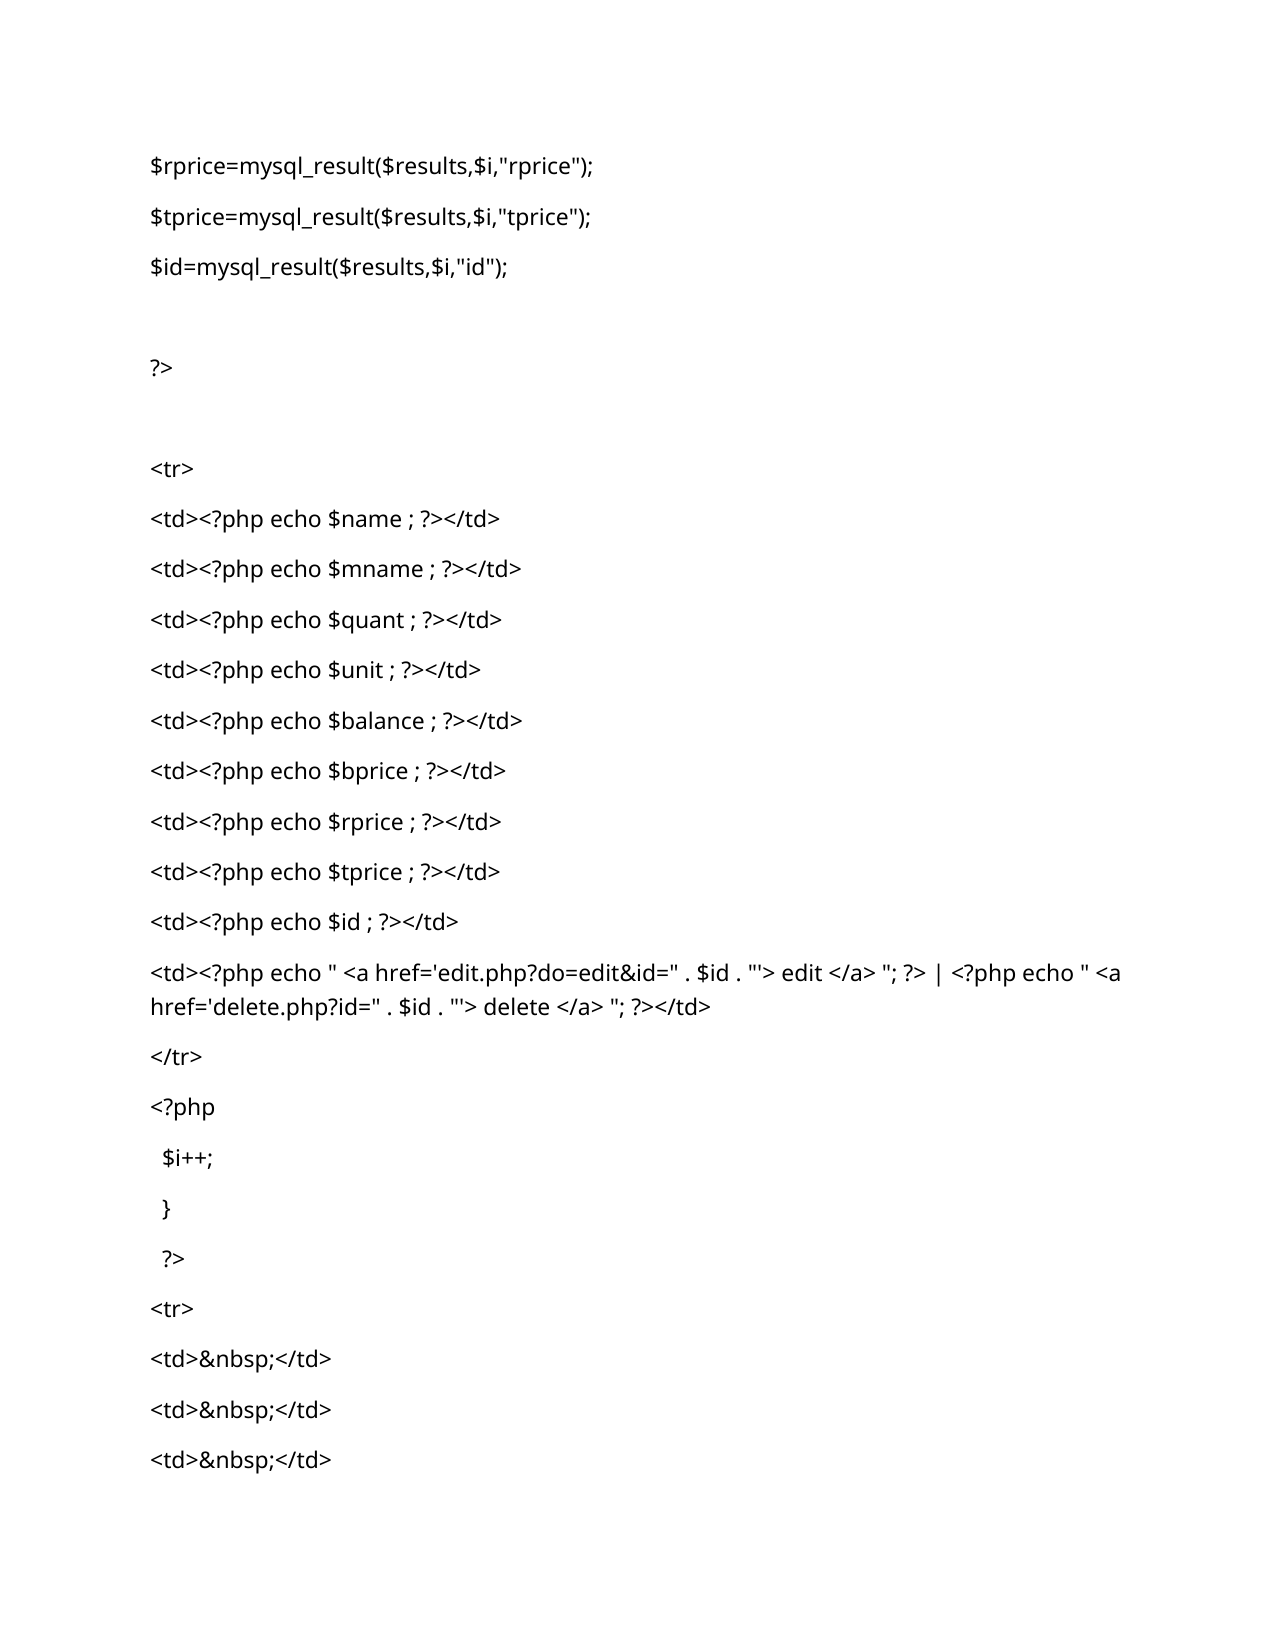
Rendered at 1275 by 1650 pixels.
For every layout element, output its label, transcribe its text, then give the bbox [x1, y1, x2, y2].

text $i++; [150, 1142, 1125, 1173]
text <td>&nbsp;</td> [150, 1444, 1125, 1475]
text <td><?php echo $name ; ?></td> [150, 503, 1125, 534]
text <?php [150, 1091, 1125, 1122]
text <td><?php echo $tprice ; ?></td> [150, 856, 1125, 887]
text <td><?php echo $mname ; ?></td> [150, 553, 1125, 584]
text <td><?php echo $rprice ; ?></td> [150, 805, 1125, 837]
text $rprice=mysql_result($results,$i,"rprice"); [150, 150, 1125, 181]
text <td>&nbsp;</td> [150, 1394, 1125, 1425]
text </tr> [150, 1041, 1125, 1072]
text } [150, 1192, 1125, 1223]
text <td><?php echo " <a href='edit.php?do=edit&id=" . $id . "'> edit </a> "; ?> | <?php echo " <a href='delete.php?id=" . $id . "'> delete </a> "; ?></td> [150, 957, 1125, 1022]
text <td><?php echo $bprice ; ?></td> [150, 755, 1125, 786]
text $id=mysql_result($results,$i,"id"); [150, 251, 1125, 282]
text <tr> [150, 452, 1125, 484]
text <tr> [150, 1293, 1125, 1324]
text <td>&nbsp;</td> [150, 1343, 1125, 1374]
text <td><?php echo $unit ; ?></td> [150, 654, 1125, 685]
text <td><?php echo $quant ; ?></td> [150, 604, 1125, 635]
text $tprice=mysql_result($results,$i,"tprice"); [150, 200, 1125, 232]
text ?> [150, 1242, 1125, 1274]
text <td><?php echo $balance ; ?></td> [150, 704, 1125, 736]
text ?> [150, 352, 1125, 383]
text <td><?php echo $id ; ?></td> [150, 906, 1125, 937]
